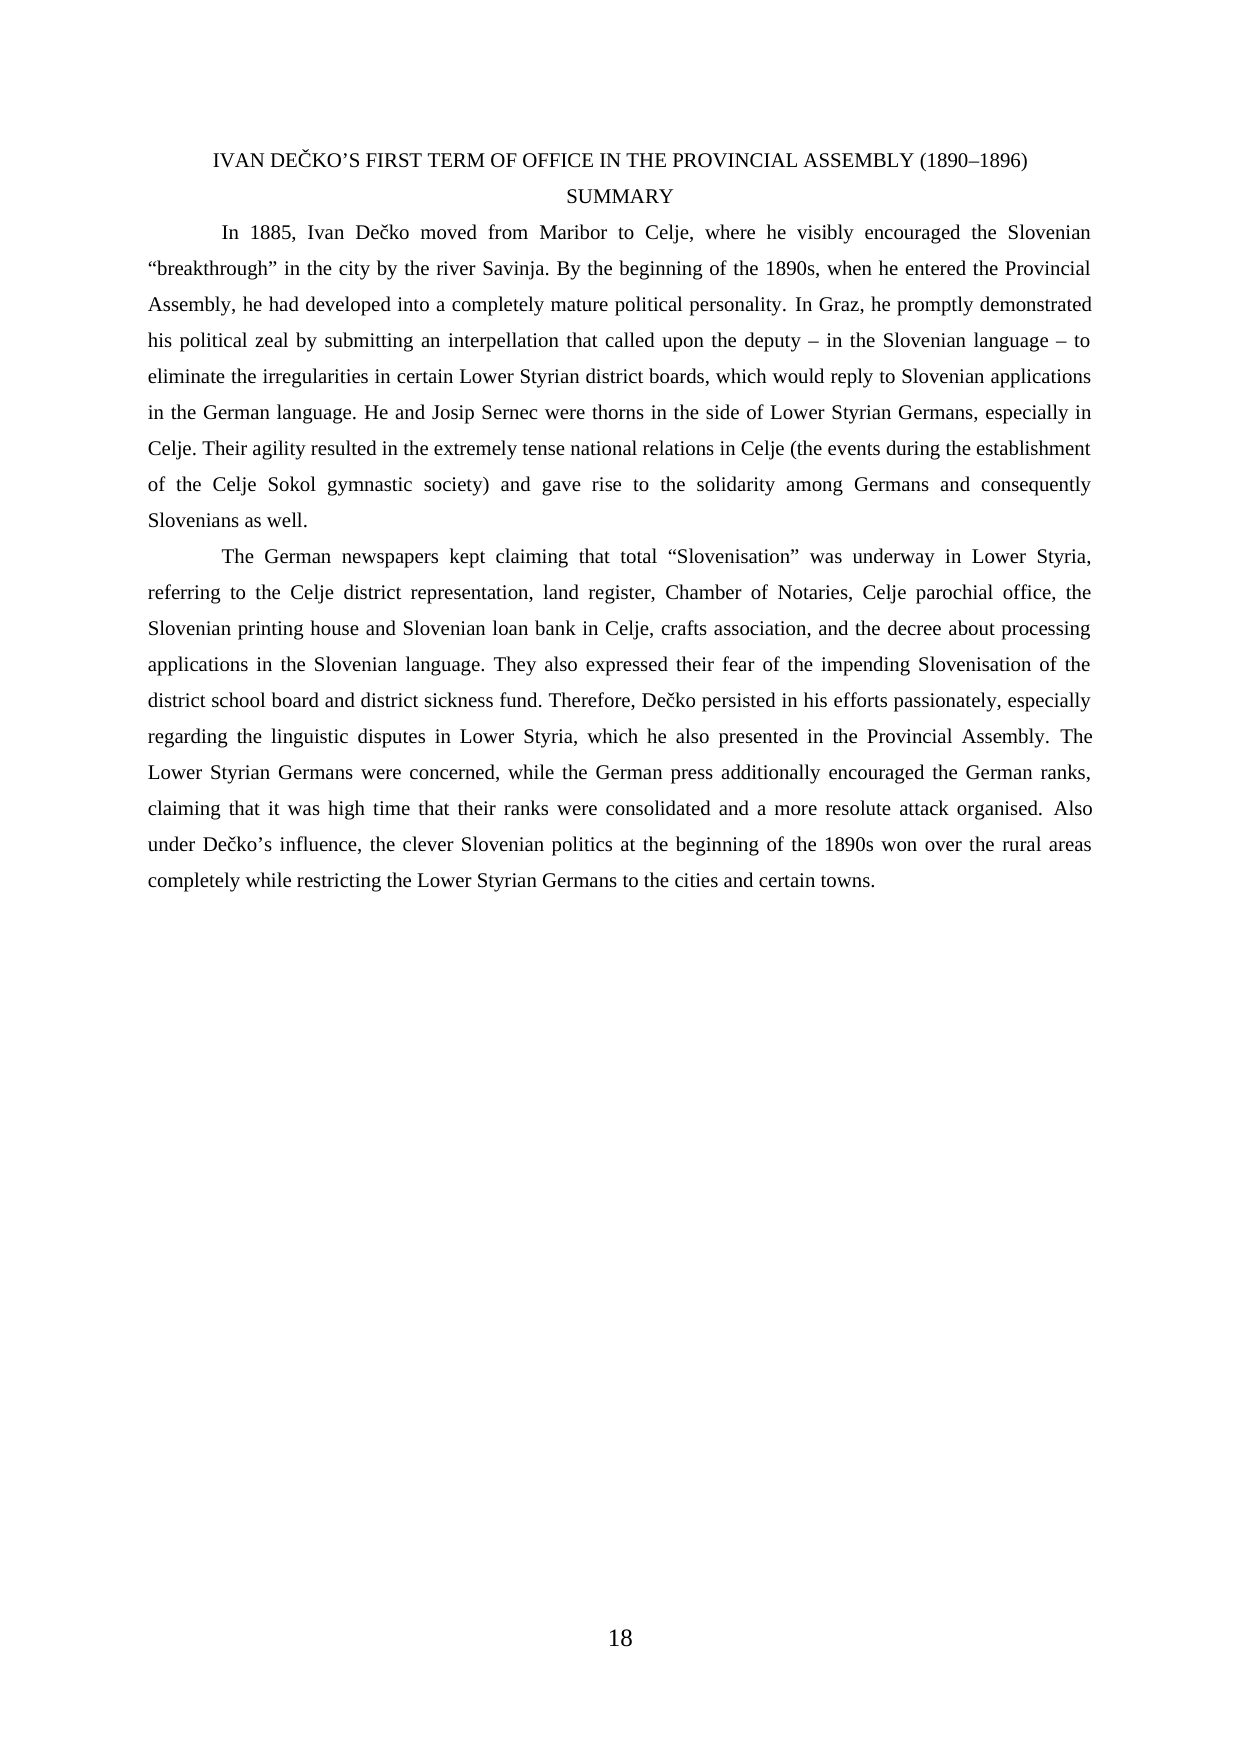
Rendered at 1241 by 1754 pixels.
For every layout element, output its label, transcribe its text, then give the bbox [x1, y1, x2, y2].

text IVAN DEČKO’S FIRST TERM OF OFFICE IN THE PROVINCIAL ASSEMBLY (1890–1896) [148, 148, 1093, 172]
text SUMMARY [148, 184, 1093, 208]
text The German newspapers kept claiming that total “Slovenisation” was underway in Lower Styria, referring to the Celje district representation, land register, Chamber of Notaries, Celje parochial office, the Slovenian printing house and Slovenian loan bank in Celje, crafts association, and the decree about processing applications in the Slovenian language. They also expressed their fear of the impending Slovenisation of the district school board and district sickness fund. Therefore, Dečko persisted in his efforts passionately, especially regarding the linguistic disputes in Lower Styria, which he also presented in the Provincial Assembly. The Lower Styrian Germans were concerned, while the German press additionally encouraged the German ranks, claiming that it was high time that their ranks were consolidated and a more resolute attack organised. Also under Dečko’s influence, the clever Slovenian politics at the beginning of the 1890s won over the rural areas completely while restricting the Lower Styrian Germans to the cities and certain towns. [148, 544, 1093, 892]
text In 1885, Ivan Dečko moved from Maribor to Celje, where he visibly encouraged the Slovenian “breakthrough” in the city by the river Savinja. By the beginning of the 1890s, when he entered the Provincial Assembly, he had developed into a completely mature political personality. In Graz, he promptly demonstrated his political zeal by submitting an interpellation that called upon the deputy – in the Slovenian language – to eliminate the irregularities in certain Lower Styrian district boards, which would reply to Slovenian applications in the German language. He and Josip Sernec were thorns in the side of Lower Styrian Germans, especially in Celje. Their agility resulted in the extremely tense national relations in Celje (the events during the establishment of the Celje Sokol gymnastic society) and gave rise to the solidarity among Germans and consequently Slovenians as well. [148, 220, 1093, 532]
